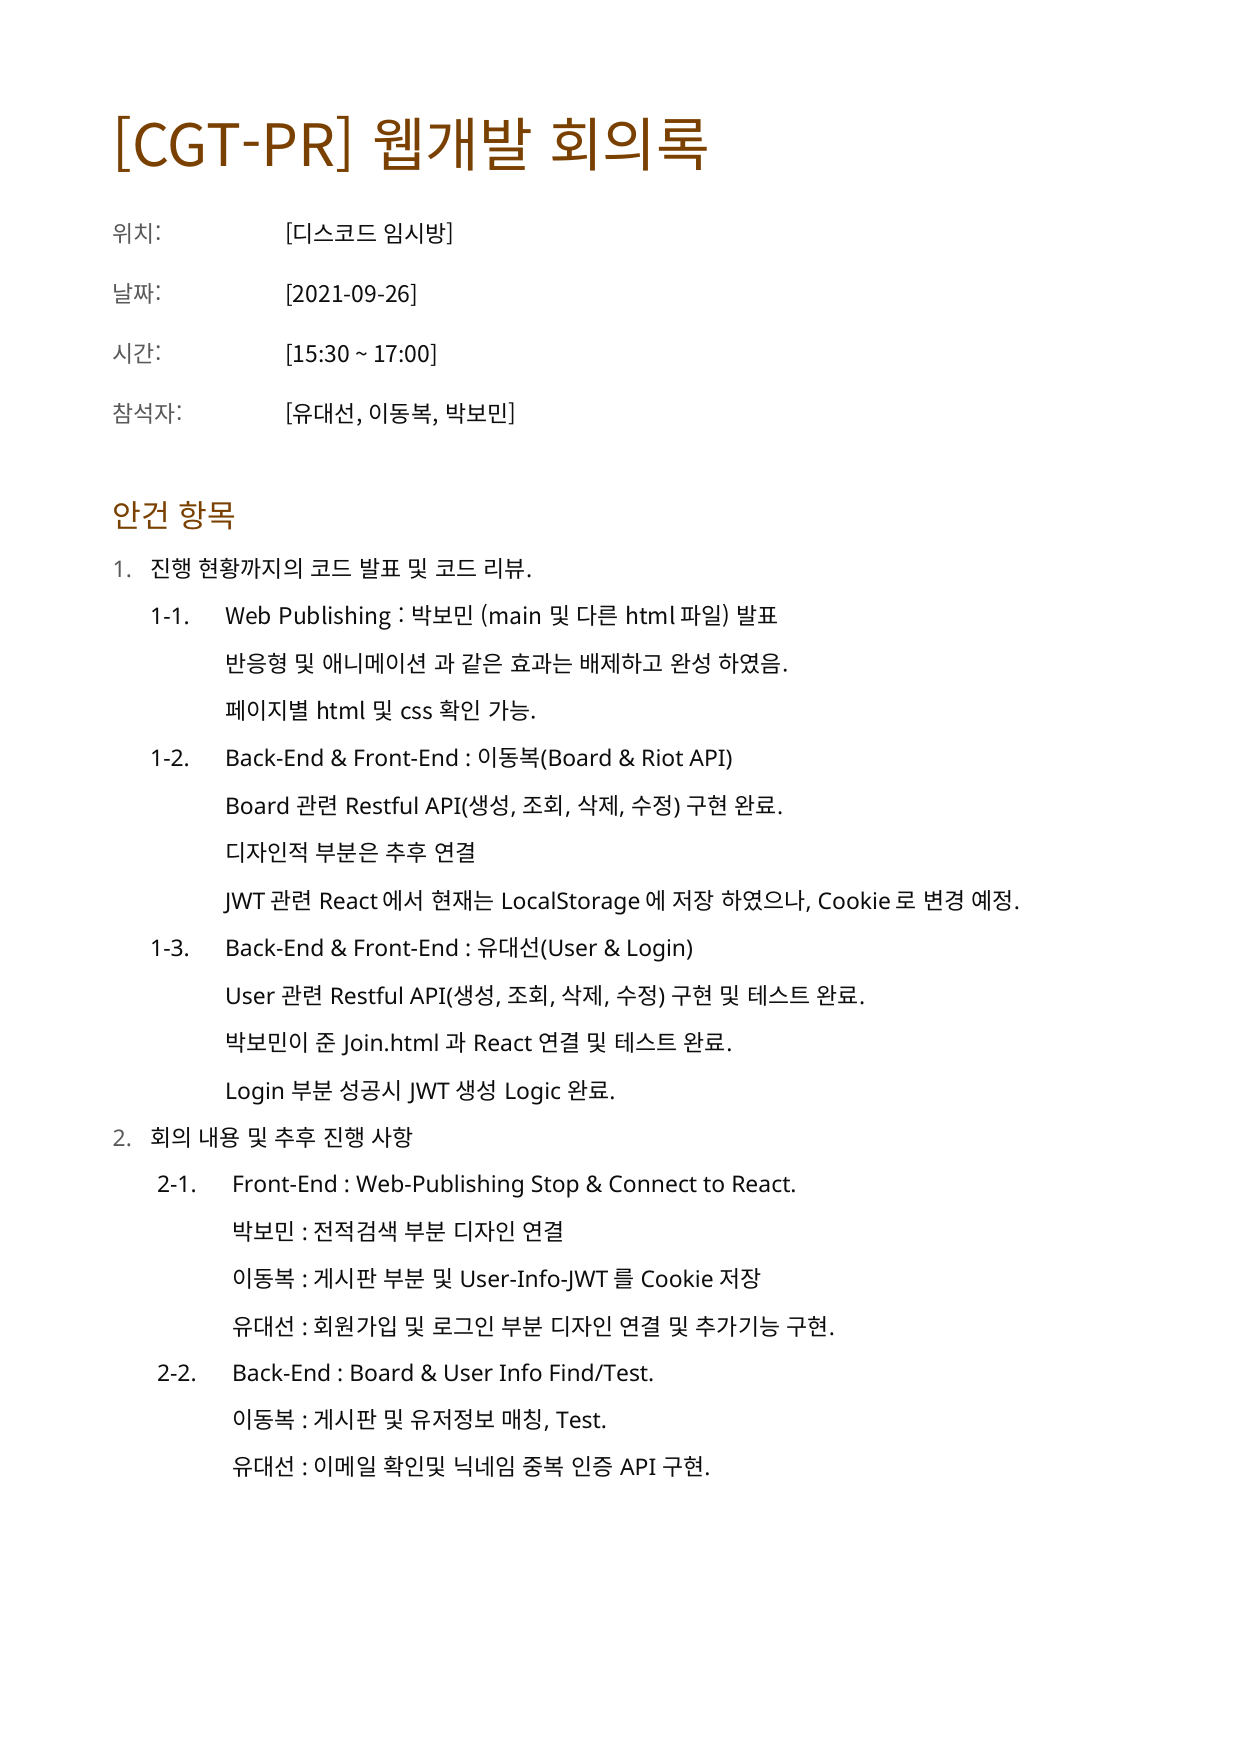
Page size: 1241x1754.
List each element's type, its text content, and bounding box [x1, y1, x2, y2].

list Web Publishing : 박보민 (main 및 다른 html파일) 발표 [150, 603, 1128, 630]
list Back-End & Front-End : 유대선(User & Login) [150, 935, 1128, 962]
list 유대선 : 회원가입 및 로그인 부분 디자인 연결 및 추가기능 구현. [232, 1314, 1128, 1340]
list 유대선 : 이메일 확인및 닉네임 중복 인증 API 구현. [232, 1454, 1128, 1481]
list Back-End & Front-End : 이동복(Board & Riot API) [150, 746, 1128, 772]
list 박보민 : 전적검색 부분 디자인 연결 [232, 1219, 1128, 1245]
list Front-End : Web-Publishing Stop & Connect to React. [157, 1173, 1128, 1198]
list 진행 현황까지의 코드 발표 및 코드 리뷰. [112, 556, 1128, 582]
list JWT관련 React에서 현재는 LocalStorage에 저장 하였으나, Cookie로 변경 예정. [225, 888, 1128, 914]
table_header [디스코드 임시방] [285, 222, 1128, 282]
list 박보민이 준 Join.html 과 React 연결 및 테스트 완료. [225, 1030, 1128, 1057]
list 디자인적 부분은 추후 연결 [225, 841, 1128, 867]
list 반응형 및 애니메이션 과 같은 효과는 배제하고 완성 하였음. [225, 651, 1128, 677]
table_header 위치: [113, 222, 285, 282]
table_cell 참석자: [113, 401, 285, 461]
table_cell [유대선, 이동복, 박보민] [285, 401, 1128, 461]
list Board 관련 Restful API(생성, 조회, 삭제, 수정) 구현 완료. [225, 793, 1128, 820]
list 이동복 : 게시판 부분 및 User-Info-JWT를 Cookie 저장 [232, 1266, 1128, 1293]
table_cell 시간: [113, 341, 285, 401]
table_cell [2021-09-26] [285, 282, 1128, 341]
text [CGT-PR] 웹개발 회의록 [112, 112, 1128, 180]
subtitle 안건 항목 [112, 499, 1128, 535]
table_cell [15:30 ~ 17:00] [285, 341, 1128, 401]
list User 관련 Restful API(생성, 조회, 삭제, 수정) 구현 및 테스트 완료. [225, 983, 1128, 1009]
list 이동복 : 게시판 및 유저정보 매칭, Test. [232, 1407, 1128, 1434]
list 회의 내용 및 추후 진행 사항 [112, 1125, 1128, 1152]
list Back-End : Board & User Info Find/Test. [157, 1361, 1128, 1386]
table_cell 날짜: [113, 282, 285, 341]
list 페이지별 html 및 css 확인 가능. [225, 698, 1128, 725]
list Login 부분 성공시 JWT 생성 Logic 완료. [225, 1078, 1128, 1104]
